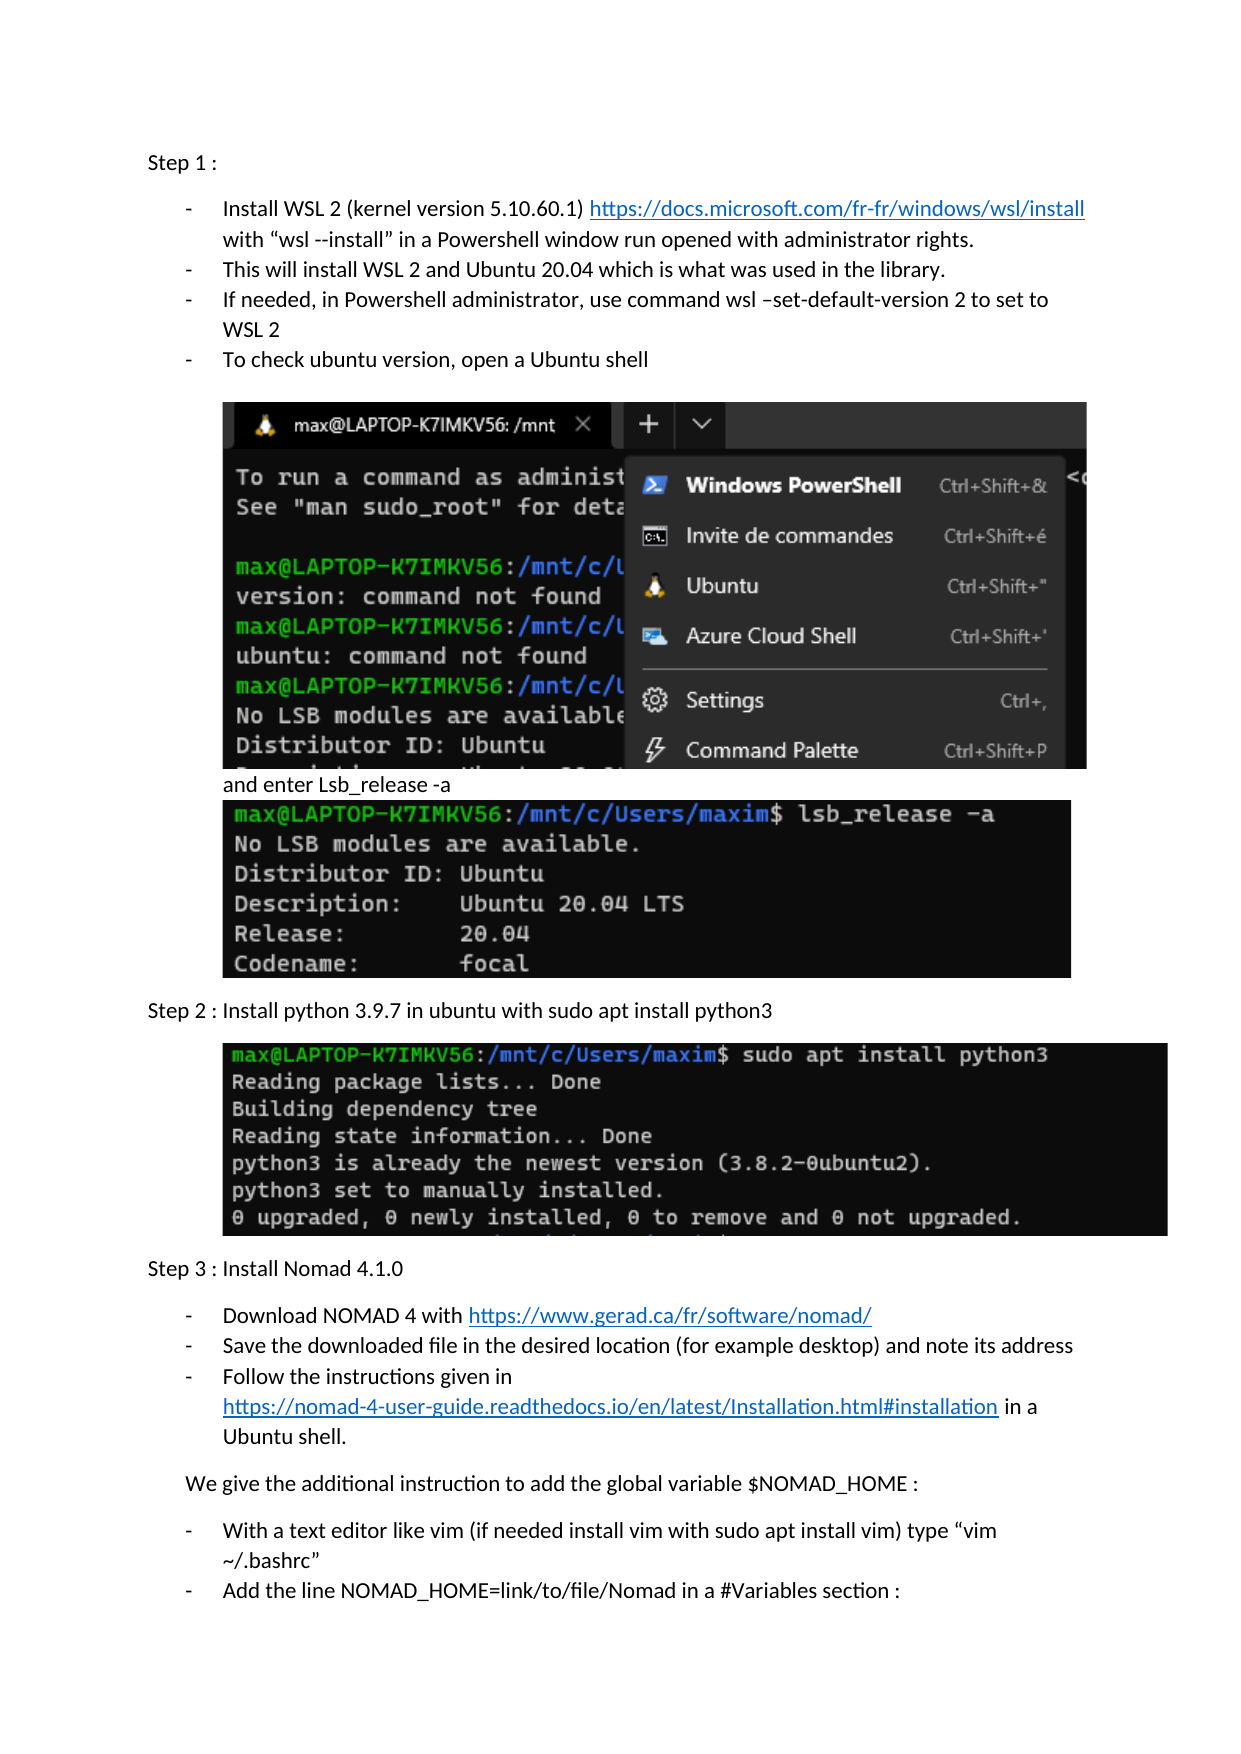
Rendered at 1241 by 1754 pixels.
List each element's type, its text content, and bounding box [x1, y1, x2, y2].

list With a text editor like vim (if needed install vim with sudo apt install vim) type “vim ~/.bashrc” [185, 1516, 1093, 1574]
list Save the downloaded file in the desired location (for example desktop) and note its address [185, 1332, 1093, 1360]
text Step 3 : Install Nomad 4.1.0 [148, 1254, 1093, 1283]
picture [222, 800, 1072, 978]
text Step 1 : [148, 148, 1093, 176]
list This will install WSL 2 and Ubuntu 20.04 which is what was used in the library. [185, 255, 1093, 283]
list Follow the instructions given in https://nomad-4-user-guide.readthedocs.io/en/latest/Installation.html#installation in a Ubuntu shell. [185, 1362, 1093, 1450]
picture [222, 1043, 1168, 1236]
text We give the additional instruction to add the global variable $NOMAD_HOME : [185, 1469, 1093, 1497]
picture [222, 402, 1087, 769]
list If needed, in Powershell administrator, use command wsl –set-default-version 2 to set to WSL 2 [185, 285, 1093, 343]
list Download NOMAD 4 with https://www.gerad.ca/fr/software/nomad/ [185, 1301, 1093, 1329]
text Step 2 : Install python 3.9.7 in ubuntu with sudo apt install python3 [148, 996, 1093, 1024]
list Add the line NOMAD_HOME=link/to/file/Nomad in a #Variables section : [185, 1576, 1093, 1604]
list Install WSL 2 (kernel version 5.10.60.1) https://docs.microsoft.com/fr-fr/windows/wsl/install with “wsl --install” in a Powershell window run opened with administrator rights. [185, 194, 1093, 253]
